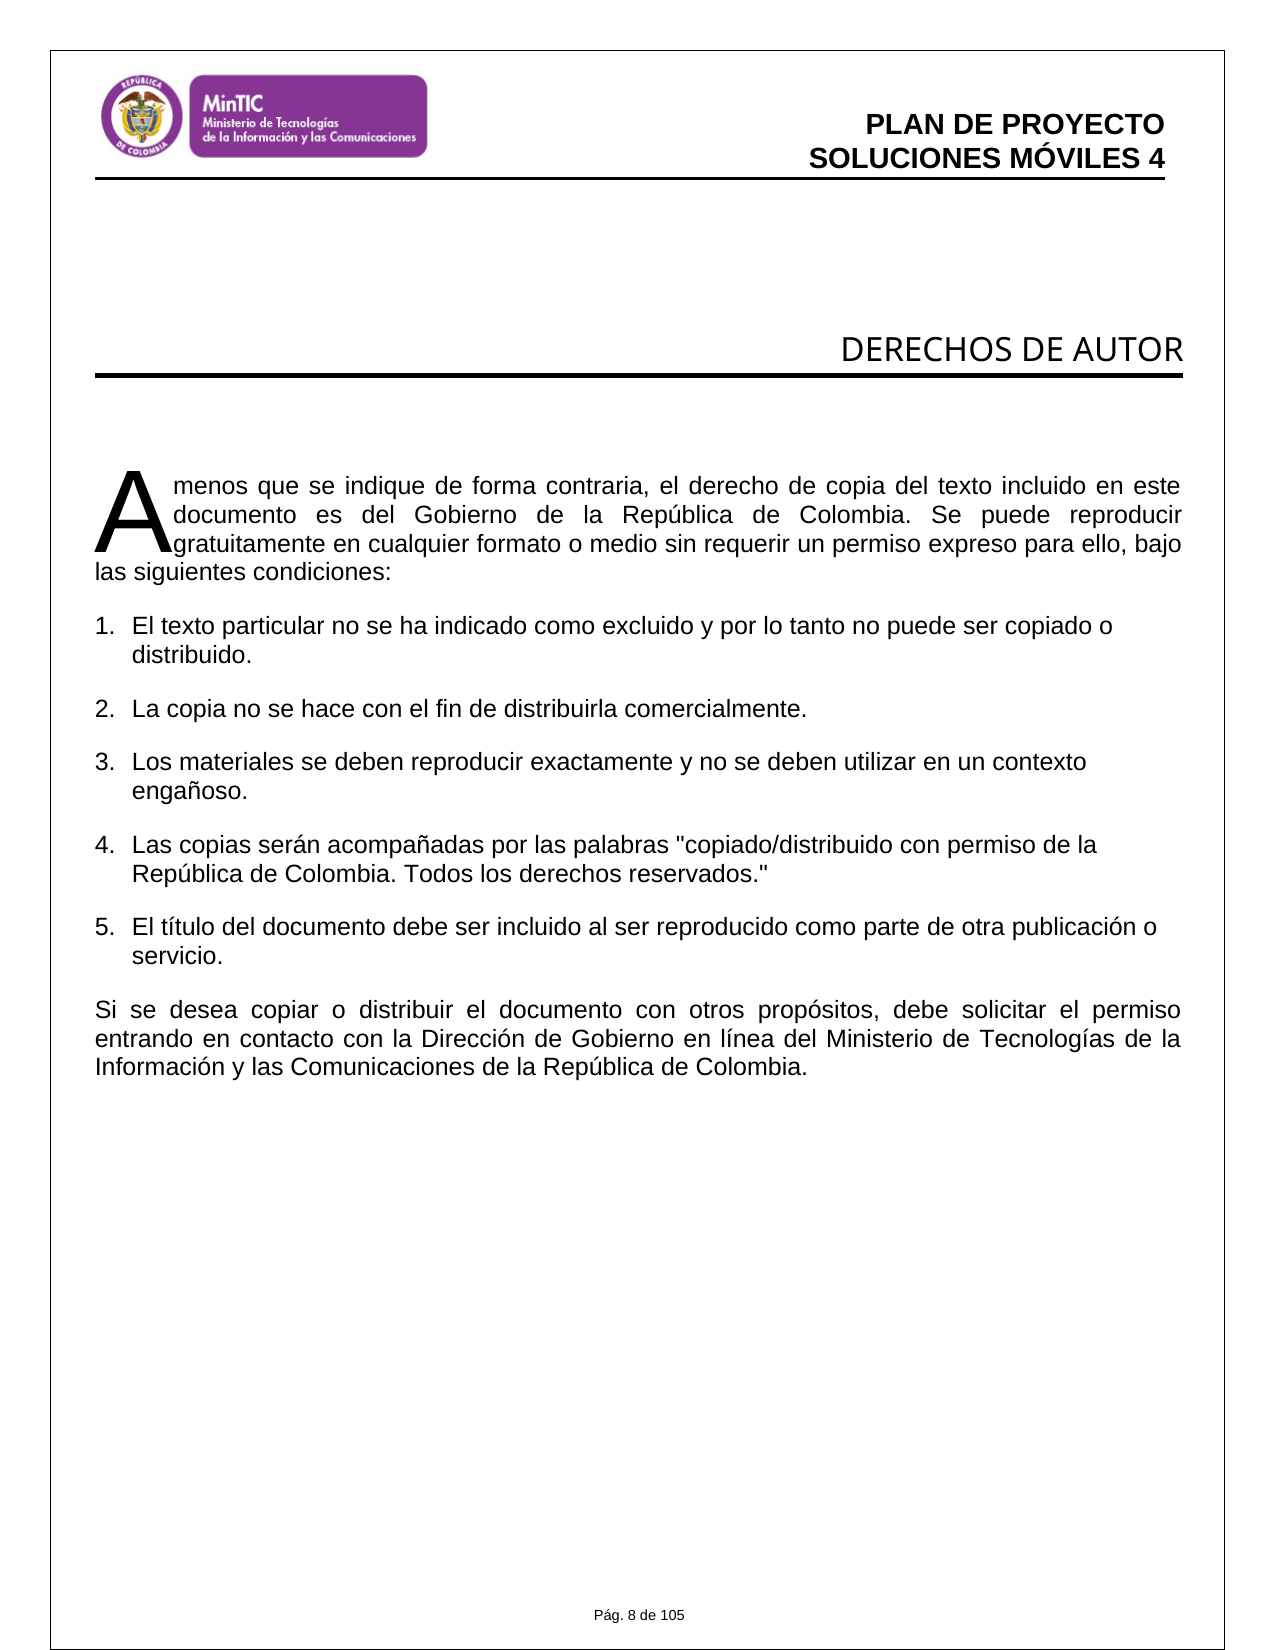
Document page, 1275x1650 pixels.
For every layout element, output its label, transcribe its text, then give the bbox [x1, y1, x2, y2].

picture [93, 69, 445, 162]
text DERECHOS DE AUTOR [94, 326, 1183, 378]
text Si se desea copiar o distribuir el documento con otros propósitos, debe solicitar el permiso entrando en contacto con la Dirección de Gobierno en línea del Ministerio de Tecnologías de la Información y las Comunicaciones de la República de Colombia. [94, 995, 1183, 1081]
text El título del documento debe ser incluido al ser reproducido como parte de otra publicación o servicio. [94, 912, 1183, 970]
text La copia no se hace con el fin de distribuirla comercialmente. [94, 693, 1183, 722]
text Los materiales se deben reproducir exactamente y no se deben utilizar en un contexto engañoso. [94, 747, 1183, 805]
text Las copias serán acompañadas por las palabras "copiado/distribuido con permiso de la República de Colombia. Todos los derechos reservados." [94, 830, 1183, 887]
text El texto particular no se ha indicado como excluido y por lo tanto no puede ser copiado o distribuido. [94, 611, 1183, 668]
text menos que se indique de forma contraria, el derecho de copia del texto incluido en este documento es del Gobierno de la República de Colombia. Se puede reproducir gratuitamente en cualquier formato o medio sin requerir un permiso expreso para ello, bajo las siguientes condiciones: [94, 471, 1183, 586]
